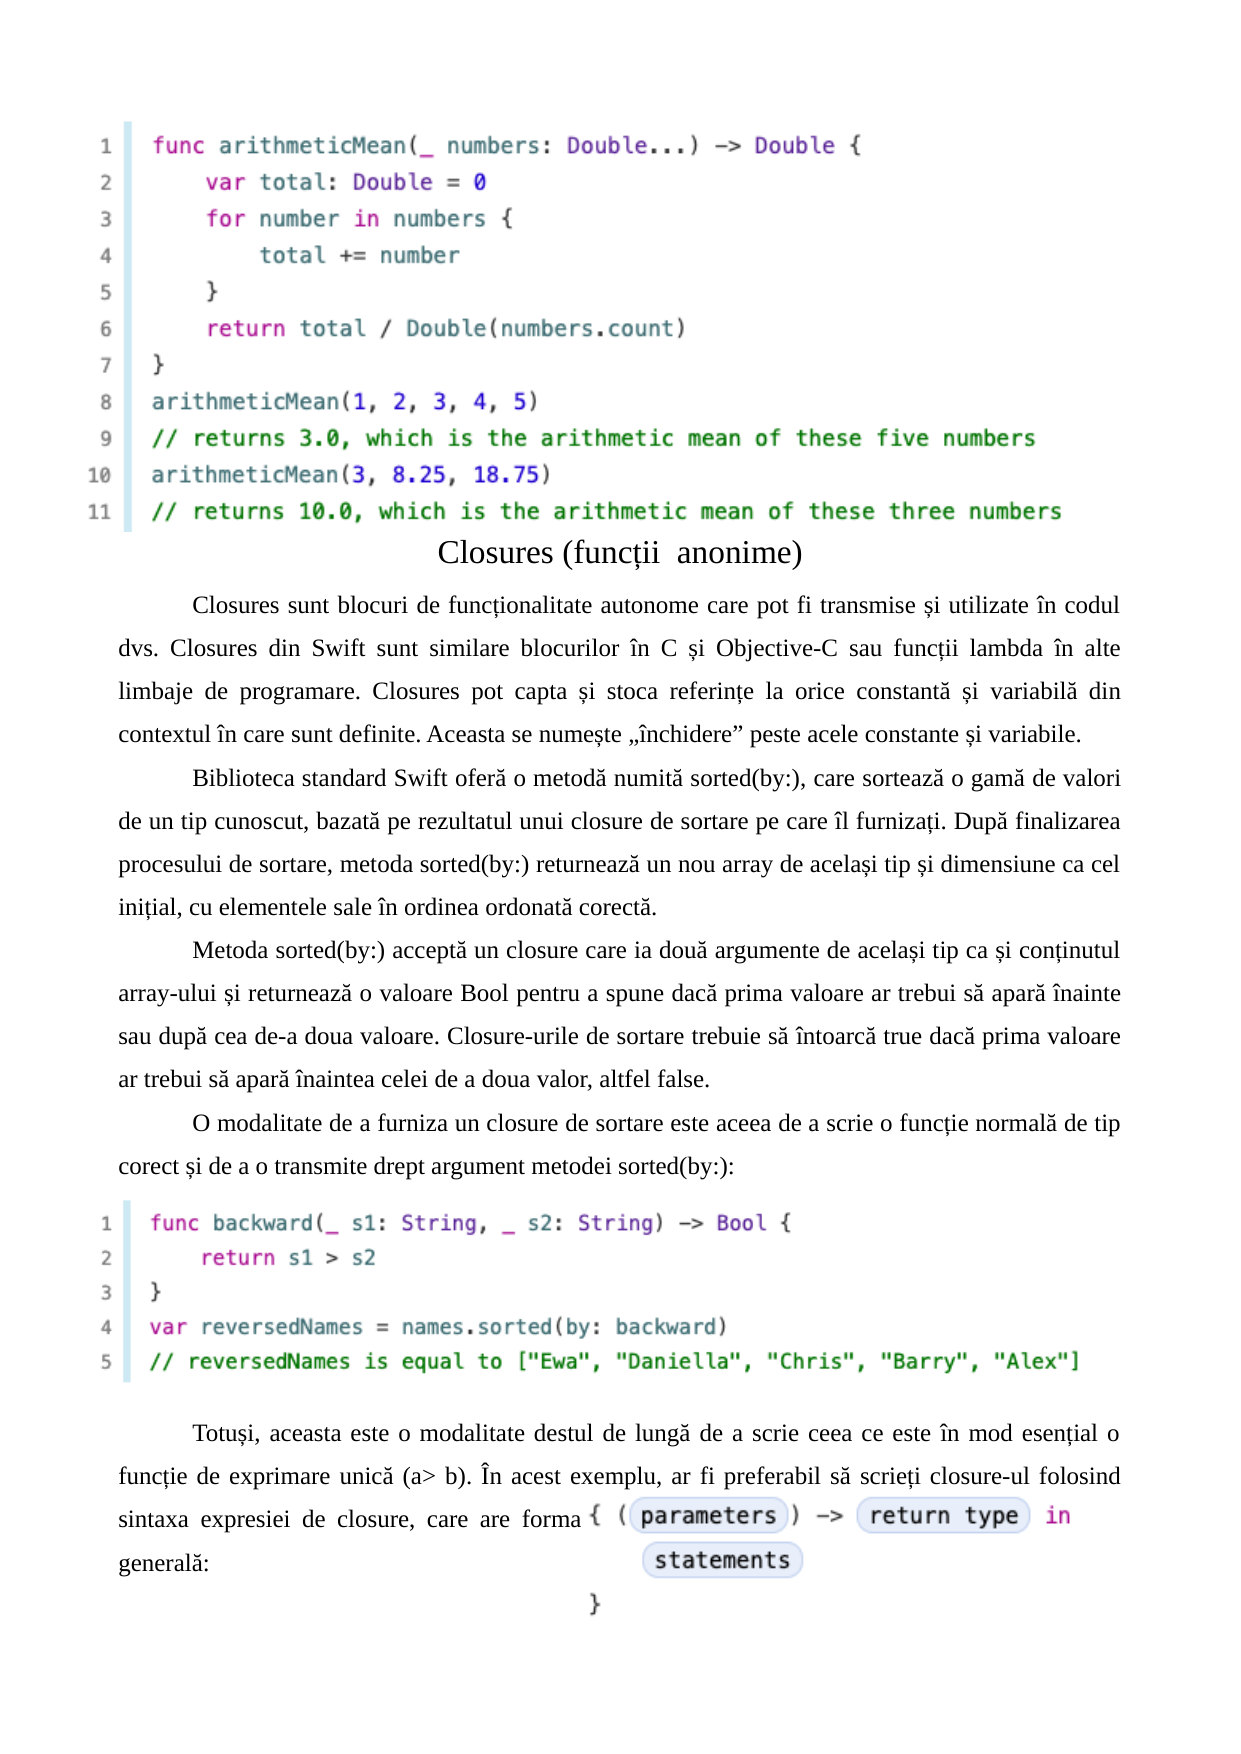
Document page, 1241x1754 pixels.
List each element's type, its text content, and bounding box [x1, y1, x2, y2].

text Closures (funcții anonime) [118, 341, 1122, 571]
picture [92, 1193, 1097, 1390]
text O modalitate de a furniza un closure de sortare este aceea de a scrie o funcție normală de tip corect și de a o transmite drept argument metodei sorted(by:): [118, 1108, 1122, 1179]
text Biblioteca standard Swift oferă o metodă numită sorted(by:), care sortează o gamă de valori de un tip cunoscut, bazată pe rezultatul unui closure de sortare pe care îl furnizați. După finalizarea procesului de sortare, metoda sorted(by:) returnează un nou array de același tip și dimensiune ca cel inițial, cu elementele sale în ordinea ordonată corectă. [118, 763, 1122, 921]
text Metoda sorted(by:) acceptă un closure care ia două argumente de același tip ca și conținutul array-ului și returnează o valoare Bool pentru a spune dacă prima valoare ar trebui să apară înainte sau după cea de-a doua valoare. Closure-urile de sortare trebuie să întoarcă true dacă prima valoare ar trebui să apară înaintea celei de a doua valor, altfel false. [118, 935, 1122, 1093]
picture [86, 117, 1090, 532]
picture [582, 1494, 1081, 1623]
text Closures sunt blocuri de funcționalitate autonome care pot fi transmise și utilizate în codul dvs. Closures din Swift sunt similare blocurilor în C și Objective-C sau funcții lambda în alte limbaje de programare. Closures pot capta și stoca referințe la orice constantă și variabilă din contextul în care sunt definite. Aceasta se numește „închidere” peste acele constante și variabile. [118, 590, 1122, 748]
